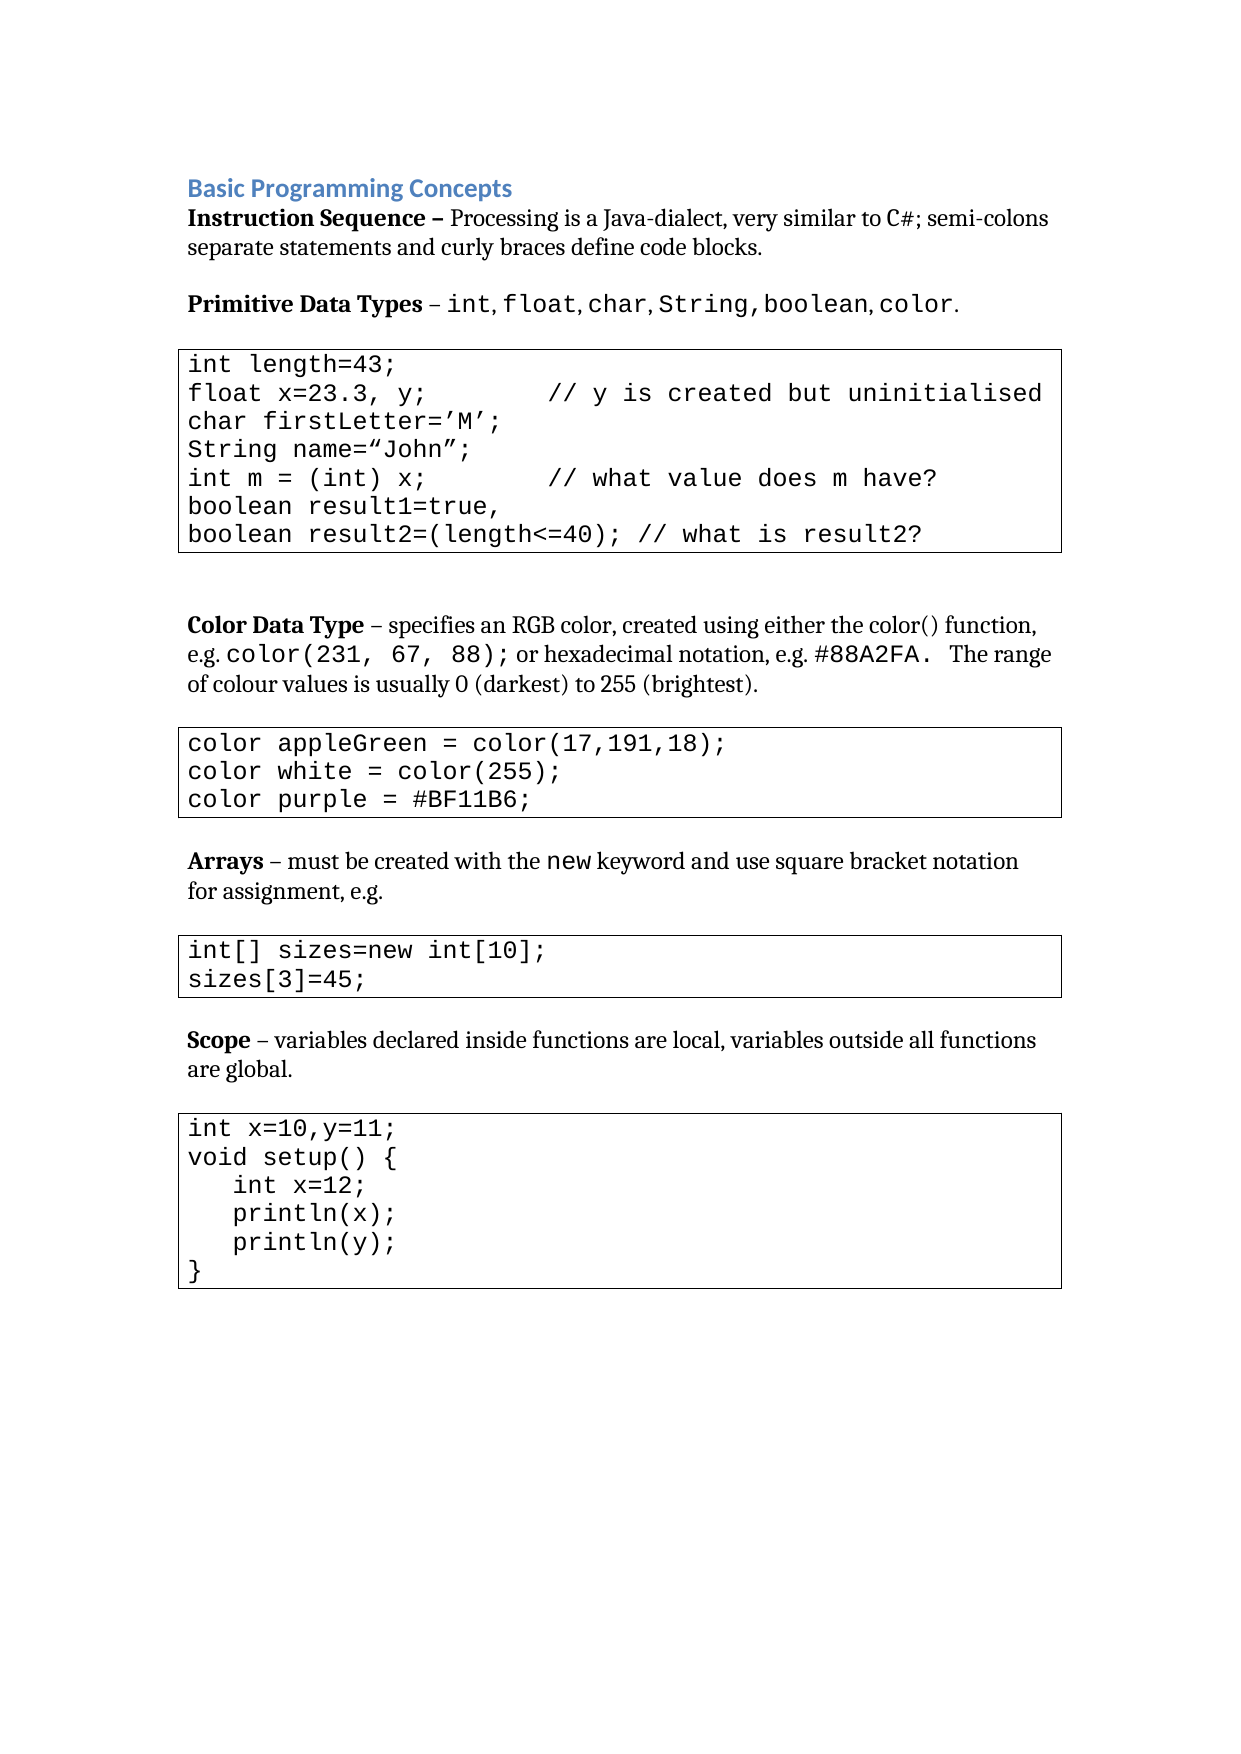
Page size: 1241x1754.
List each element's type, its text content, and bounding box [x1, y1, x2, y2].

text char firstLetter=’M’; [187, 409, 1053, 437]
text sizes[3]=45; [179, 963, 1061, 997]
text } [179, 1254, 1061, 1288]
text color appleGreen = color(17,191,18); [179, 728, 1061, 759]
text int x=12; [187, 1172, 1053, 1201]
subtitle Basic Programming Concepts [187, 171, 1053, 204]
text float x=23.3, y; // y is created but uninitialised [187, 380, 1053, 409]
text boolean result2=(length<=40); // what is result2? [179, 519, 1061, 552]
text Primitive Data Types – int, float, char, String,boolean, color. [187, 290, 1053, 320]
text println(x); [187, 1201, 1053, 1229]
text int length=43; [179, 350, 1061, 380]
text Scope – variables declared inside functions are local, variables outside all functions are global. [187, 1026, 1053, 1084]
text println(y); [187, 1229, 1053, 1254]
text boolean result1=true, [187, 494, 1053, 519]
text color purple = #BF11B6; [179, 784, 1061, 817]
text String name=“John”; [187, 437, 1053, 465]
text int[] sizes=new int[10]; [179, 936, 1061, 963]
text int x=10,y=11; [179, 1114, 1061, 1144]
text void setup() { [187, 1144, 1053, 1172]
text Arrays – must be created with the new keyword and use square bracket notation for assignment, e.g. [187, 847, 1053, 906]
text int m = (int) x; // what value does m have? [187, 465, 1053, 494]
text Instruction Sequence – Processing is a Java-dialect, very similar to C#; semi-colons separate statements and curly braces define code blocks. [187, 204, 1053, 261]
text Color Data Type – specifies an RGB color, created using either the color() function, e.g. color(231, 67, 88); or hexadecimal notation, e.g. #88A2FA. The range of colour values is usually 0 (darkest) to 255 (brightest). [187, 611, 1053, 698]
text color white = color(255); [187, 759, 1053, 784]
